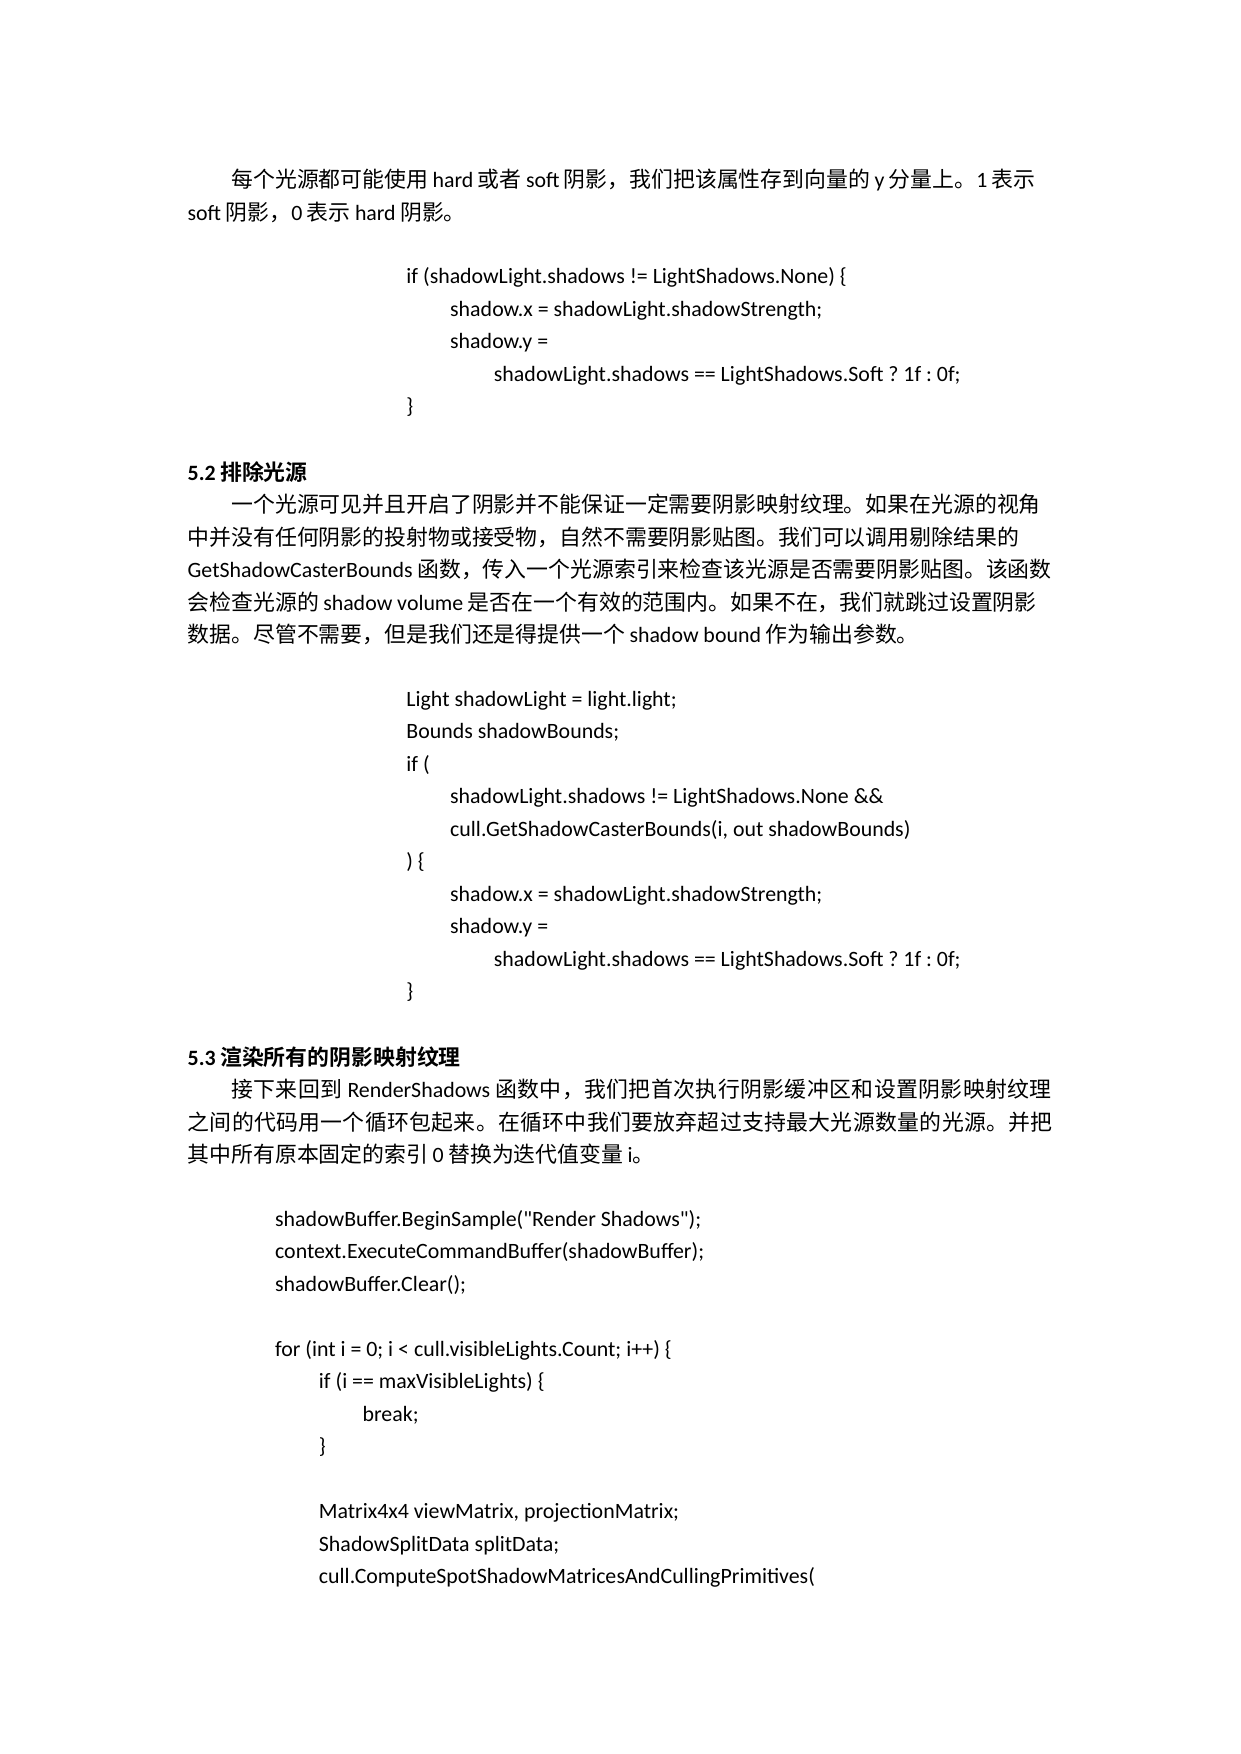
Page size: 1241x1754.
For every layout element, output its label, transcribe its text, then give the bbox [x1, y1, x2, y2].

text shadowLight.shadows == LightShadows.Soft ? 1f : 0f; [187, 357, 1053, 389]
text } [187, 974, 1053, 1007]
text shadow.x = shadowLight.shadowStrength; [187, 877, 1053, 909]
text Light shadowLight = light.light; [187, 682, 1053, 714]
text 接下来回到RenderShadows函数中，我们把首次执行阴影缓冲区和设置阴影映射纹理之间的代码用一个循环包起来。在循环中我们要放弃超过支持最大光源数量的光源。并把其中所有原本固定的索引0替换为迭代值变量i。 [187, 1072, 1053, 1169]
text } [187, 389, 1053, 422]
text shadow.y = [187, 324, 1053, 357]
text 5.3渲染所有的阴影映射纹理 [187, 1039, 1053, 1072]
text cull.GetShadowCasterBounds(i, out shadowBounds) [187, 812, 1053, 844]
text context.ExecuteCommandBuffer(shadowBuffer); [187, 1234, 1053, 1267]
text ShadowSplitData splitData; [187, 1527, 1053, 1559]
text for (int i = 0; i < cull.visibleLights.Count; i++) { [187, 1332, 1053, 1364]
text if (i == maxVisibleLights) { [187, 1364, 1053, 1397]
text 每个光源都可能使用hard或者soft阴影，我们把该属性存到向量的y分量上。1表示soft阴影，0表示hard阴影。 [187, 162, 1053, 227]
text if ( [187, 747, 1053, 779]
text shadowLight.shadows == LightShadows.Soft ? 1f : 0f; [187, 942, 1053, 974]
text shadowBuffer.Clear(); [187, 1267, 1053, 1299]
text shadow.y = [187, 909, 1053, 942]
text 一个光源可见并且开启了阴影并不能保证一定需要阴影映射纹理。如果在光源的视角中并没有任何阴影的投射物或接受物，自然不需要阴影贴图。我们可以调用剔除结果的 GetShadowCasterBounds函数，传入一个光源索引来检查该光源是否需要阴影贴图。该函数会检查光源的shadow volume是否在一个有效的范围内。如果不在，我们就跳过设置阴影数据。尽管不需要，但是我们还是得提供一个shadow bound作为输出参数。 [187, 487, 1053, 649]
text ) { [187, 844, 1053, 877]
text shadow.x = shadowLight.shadowStrength; [187, 292, 1053, 324]
text shadowLight.shadows != LightShadows.None && [187, 779, 1053, 812]
text shadowBuffer.BeginSample("Render Shadows"); [187, 1202, 1053, 1234]
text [187, 259, 1053, 292]
text cull.ComputeSpotShadowMatricesAndCullingPrimitives( [187, 1559, 1053, 1592]
text Matrix4x4 viewMatrix, projectionMatrix; [187, 1494, 1053, 1527]
text Bounds shadowBounds; [187, 714, 1053, 747]
text break; [187, 1397, 1053, 1429]
text } [187, 1429, 1053, 1462]
text 5.2排除光源 [187, 454, 1053, 487]
